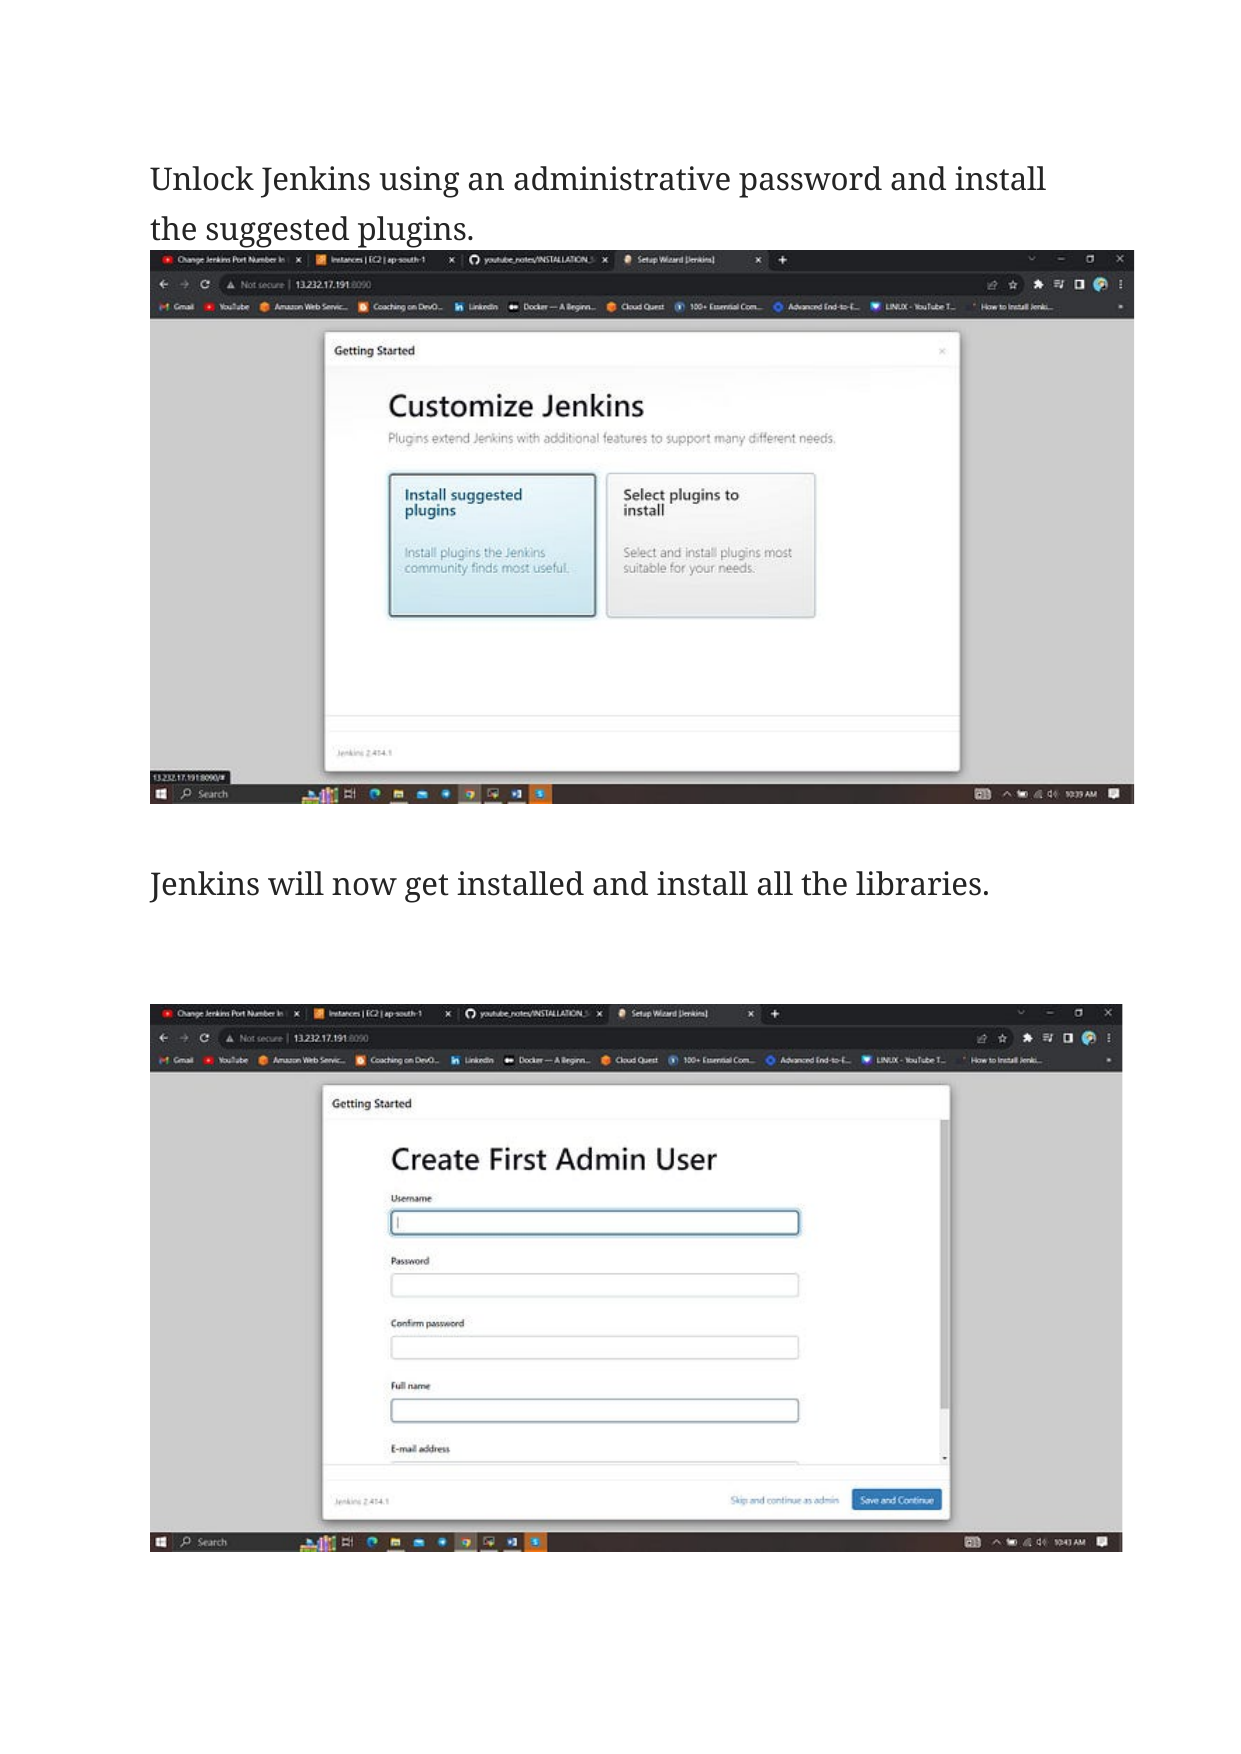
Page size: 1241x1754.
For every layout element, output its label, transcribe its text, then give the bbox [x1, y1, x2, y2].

picture [150, 1004, 1123, 1552]
picture [150, 250, 1135, 804]
text Unlock Jenkins using an administrative password and install the suggested plugins. [150, 150, 1090, 250]
text Jenkins will now get installed and install all the libraries. [150, 854, 1090, 904]
